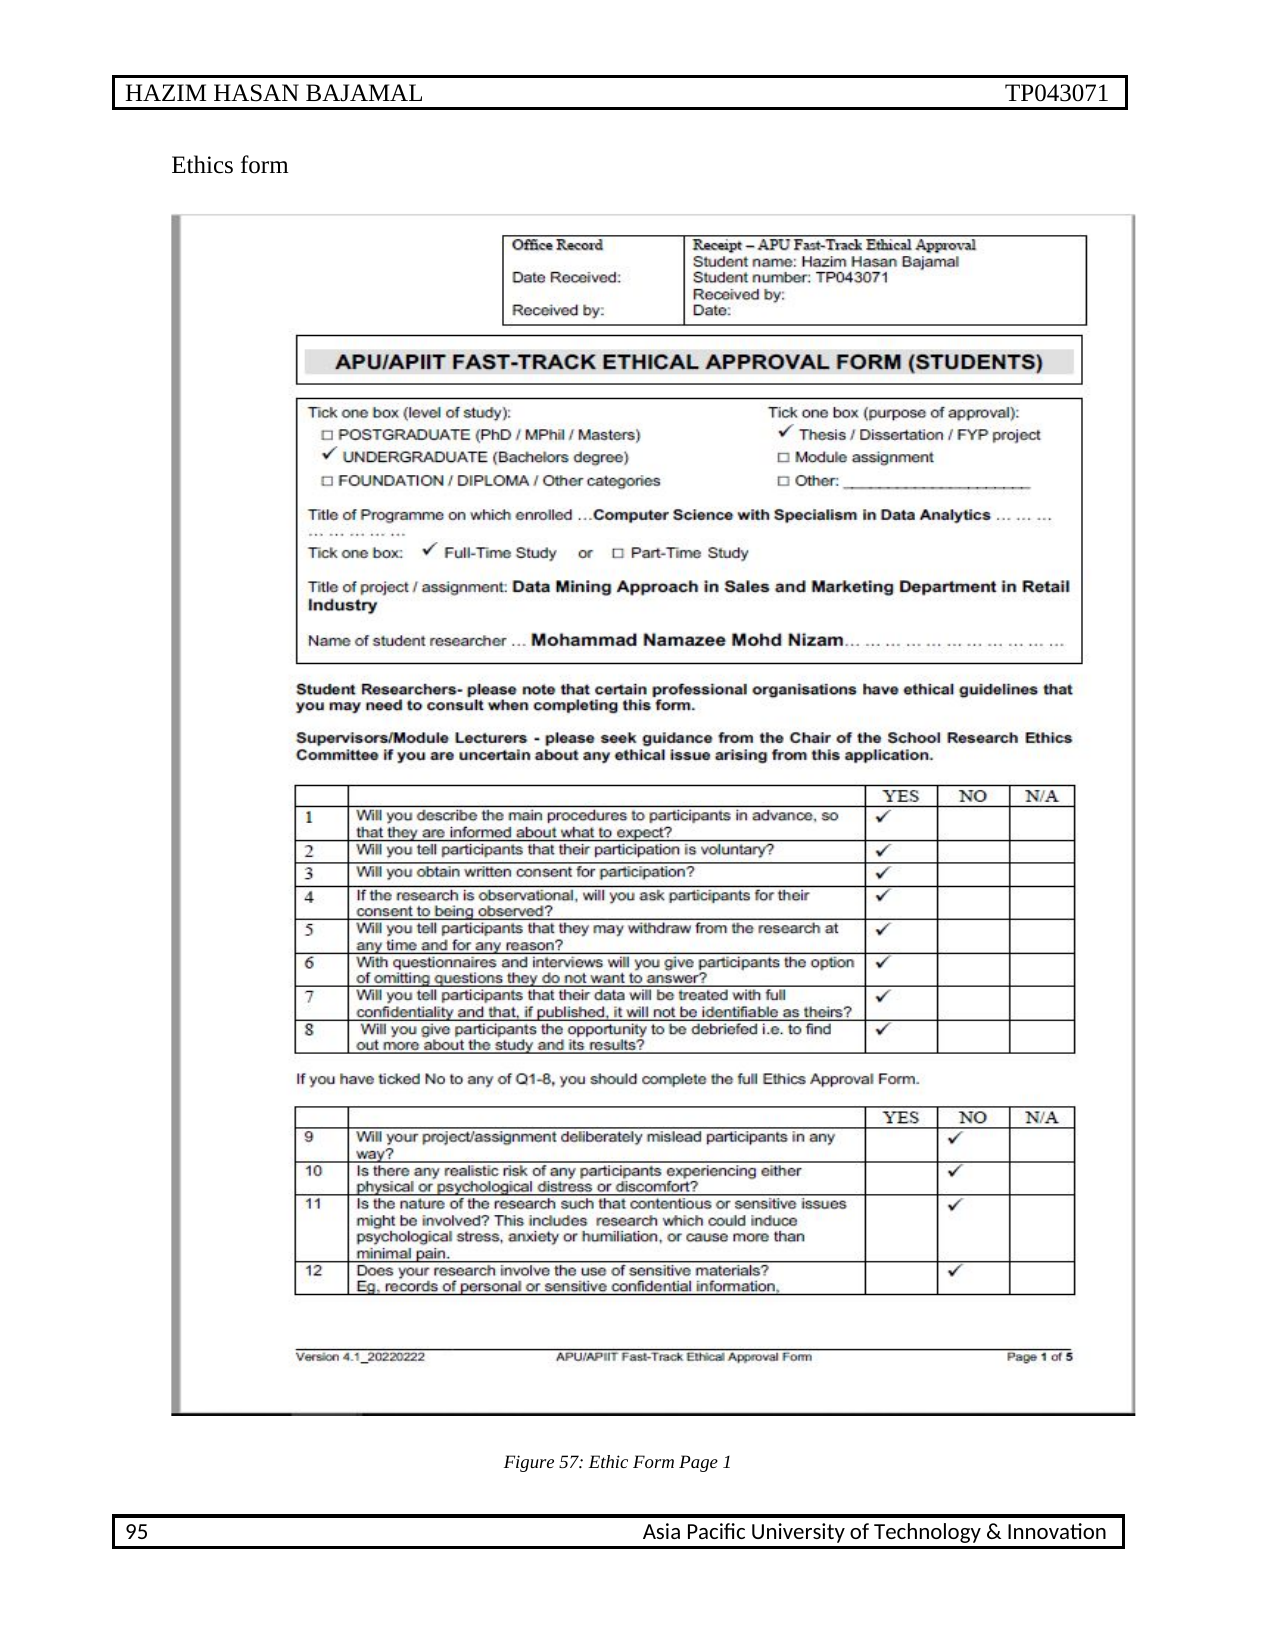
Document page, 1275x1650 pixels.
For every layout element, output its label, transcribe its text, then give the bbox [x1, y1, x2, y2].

text Figure 57: Ethic Form Page 1 [112, 1451, 1125, 1472]
picture [171, 213, 1136, 1416]
text Ethics form [112, 150, 1125, 179]
